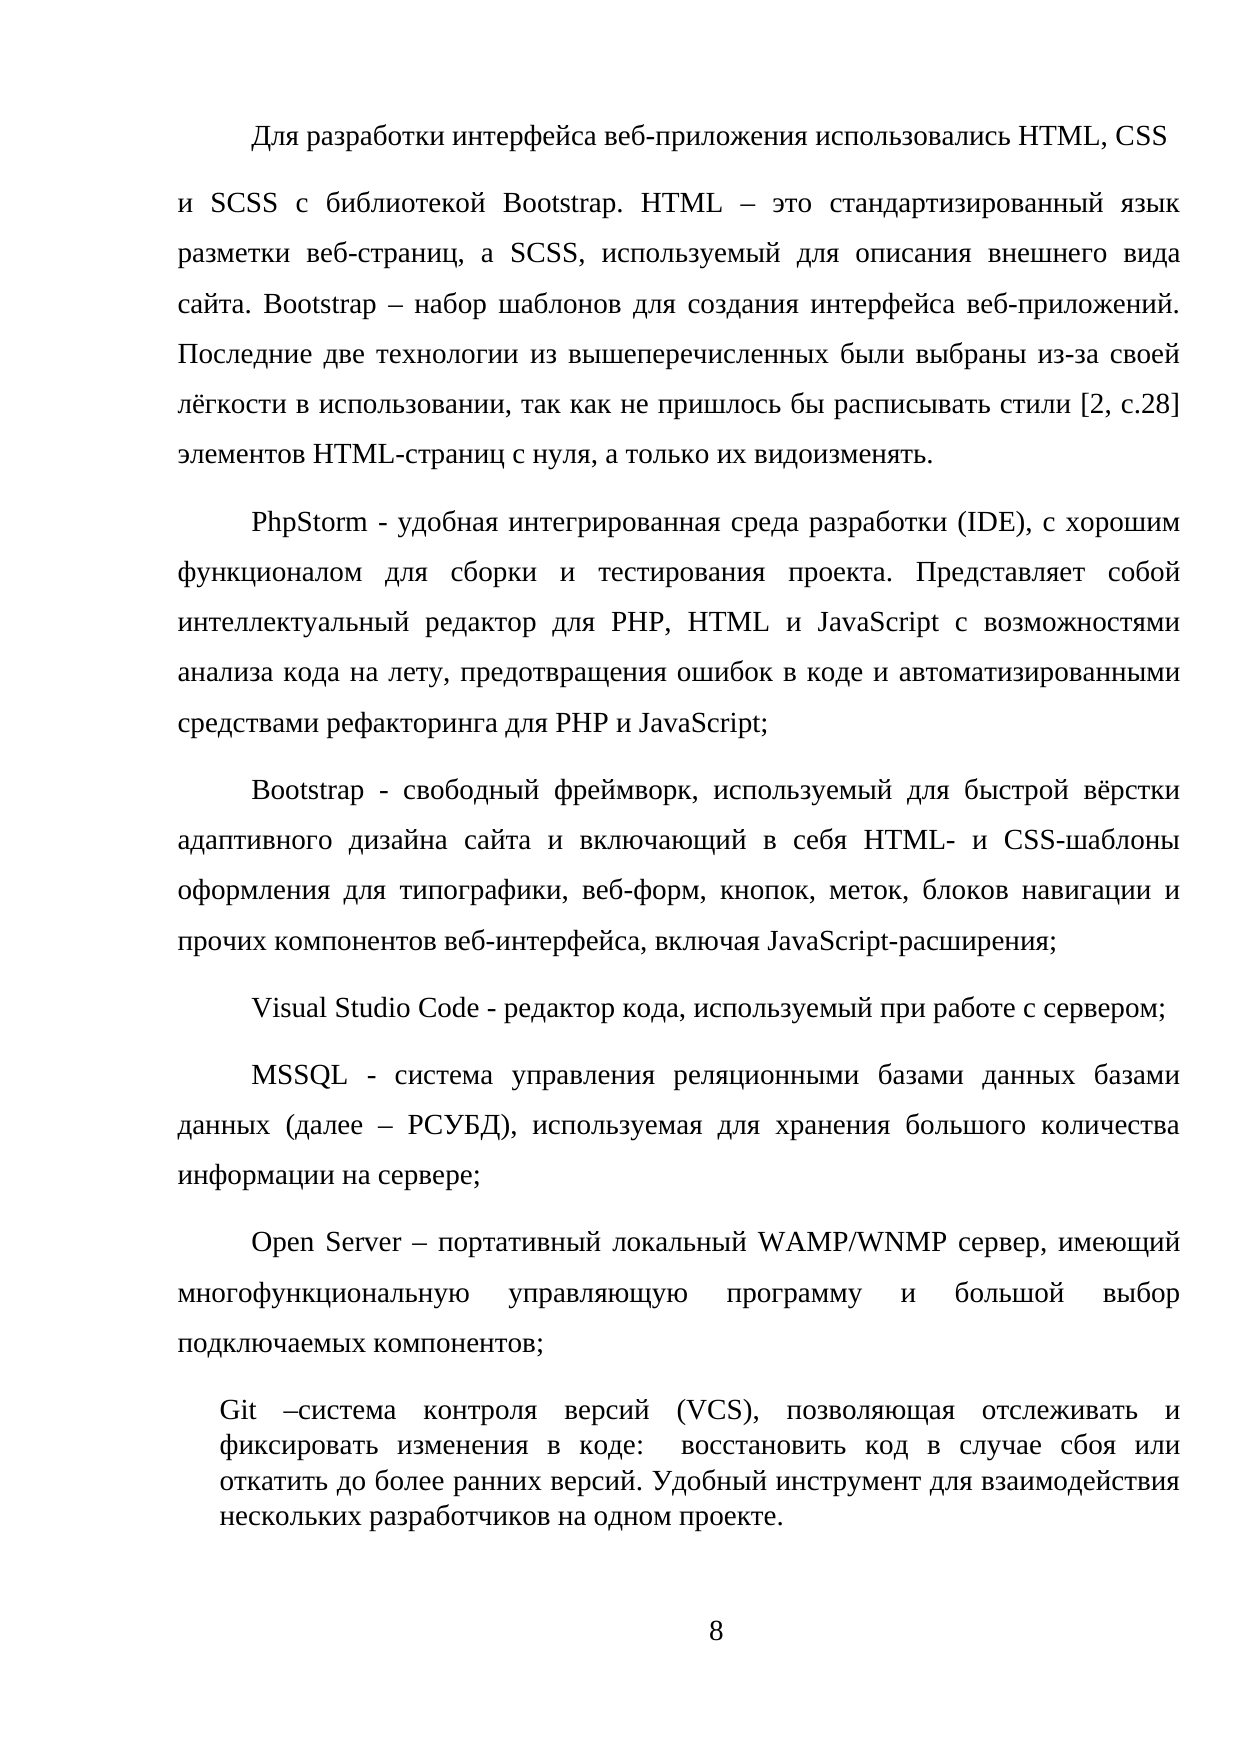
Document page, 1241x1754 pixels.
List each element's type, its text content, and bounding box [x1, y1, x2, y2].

text PhpStorm - удобная интегрированная среда разработки (IDE), с хорошим функционалом для сборки и тестирования проекта. Представляет собой интеллектуальный редактор для PHP, HTML и JavaScript с возможностями анализа кода на лету, предотвращения ошибок в коде и автоматизированными средствами рефакторинга для PHP и JavaScript; [177, 504, 1181, 738]
list Git –система контроля версий (VCS), позволяющая отслеживать и фиксировать изменения в коде: восстановить код в случае сбоя или откатить до более ранних версий. Удобный инструмент для взаимодействия нескольких разработчиков на одном проекте. [219, 1392, 1181, 1532]
text MSSQL - система управления реляционными базами данных базами данных (далее – РСУБД), используемая для хранения большого количества информации на сервере; [177, 1057, 1181, 1191]
text Для разработки интерфейса веб-приложения использовались HTML, СSS [177, 118, 1181, 152]
text и SCSS с библиотекой Bootstrap. HTML – это стандартизированный язык разметки веб-страниц, а SCSS, используемый для описания внешнего вида сайта. Bootstrap – набор шаблонов для создания интерфейса веб-приложений. Последние две технологии из вышеперечисленных были выбраны из-за своей лёгкости в использовании, так как не пришлось бы расписывать стили [2, с.28] элементов HTML-страниц с нуля, а только их видоизменять. [177, 185, 1181, 470]
text Open Server – портативный локальный WAMP/WNMP сервер, имеющий многофункциональную управляющую программу и большой выбор подключаемых компонентов; [177, 1224, 1181, 1358]
text Visual Studio Code - редактор кода, используемый при работе с сервером; [177, 990, 1181, 1023]
text Bootstrap - свободный фреймворк, используемый для быстрой вёрстки адаптивного дизайна сайта и включающий в себя HTML- и CSS-шаблоны оформления для типографики, веб-форм, кнопок, меток, блоков навигации и прочих компонентов веб-интерфейса, включая JavaScript-расширения; [177, 772, 1181, 956]
